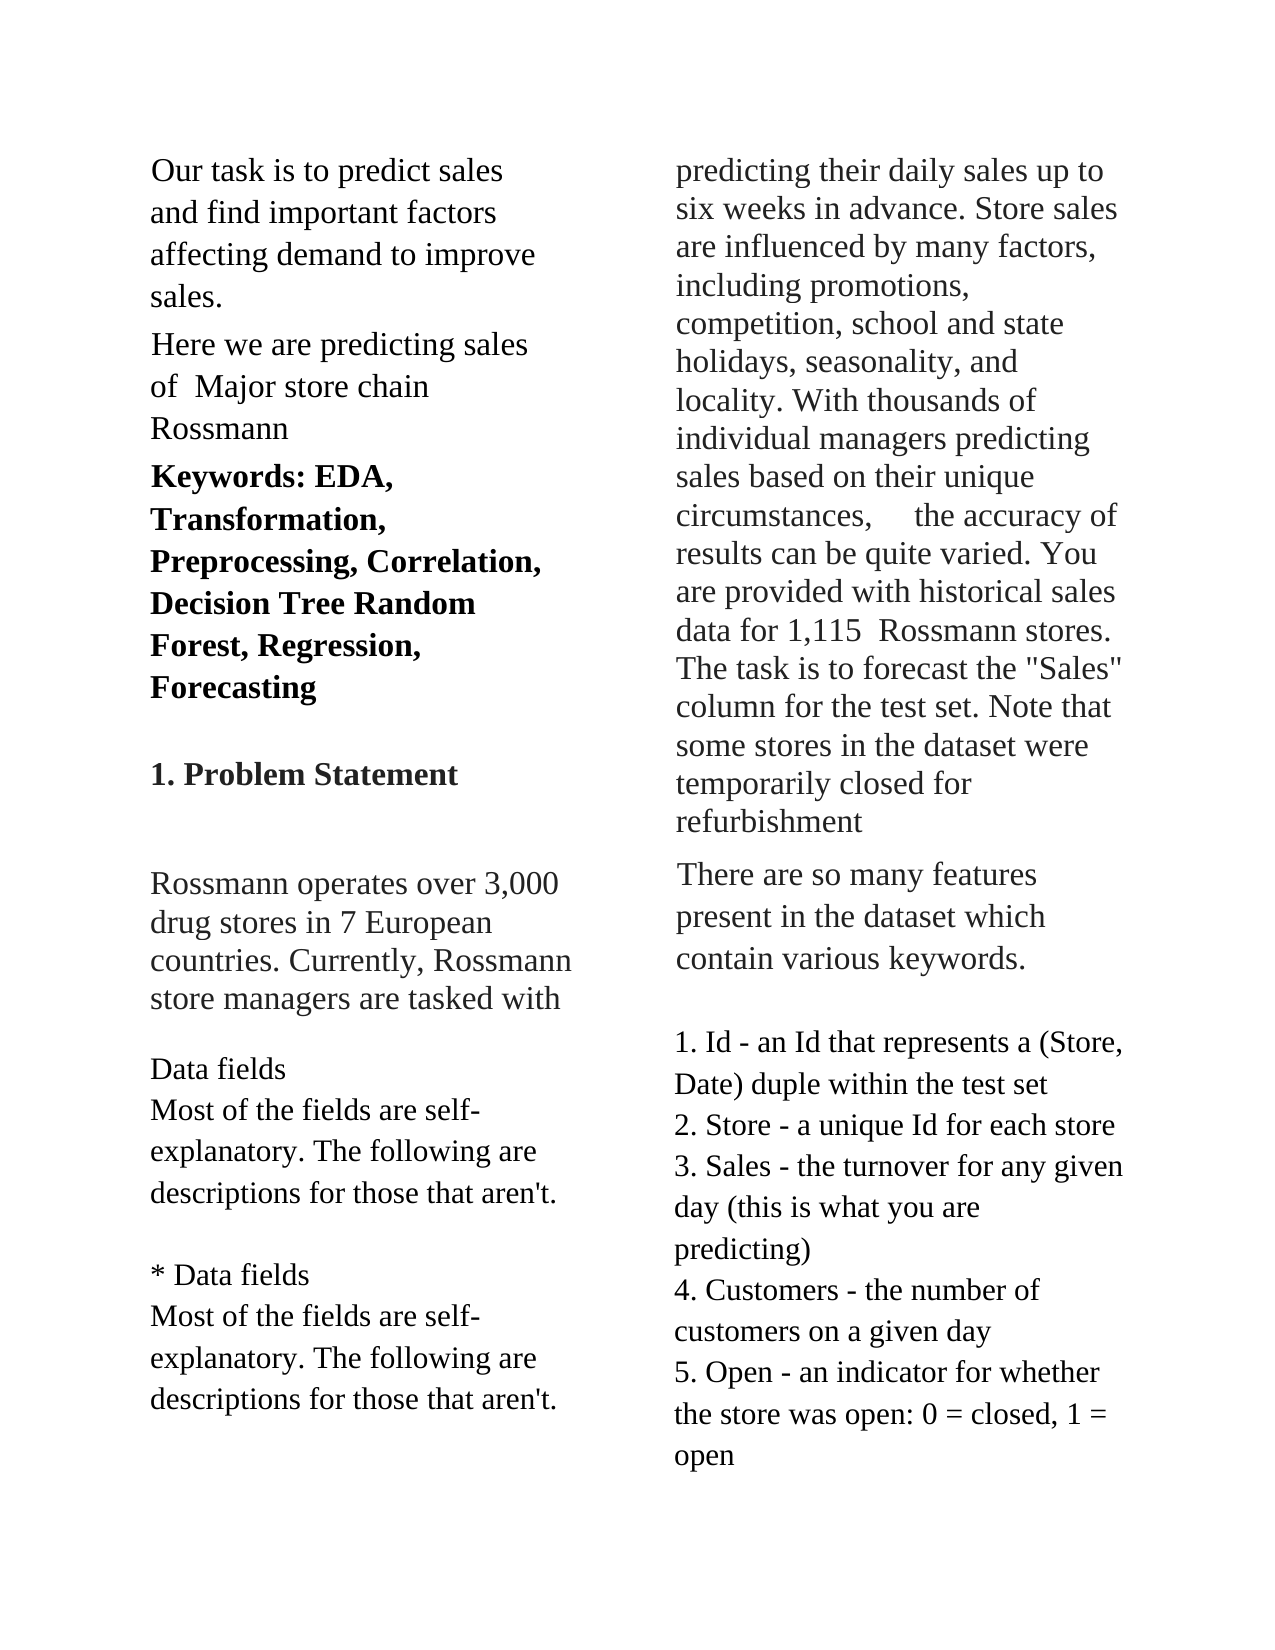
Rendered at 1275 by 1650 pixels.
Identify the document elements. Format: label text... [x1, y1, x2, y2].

text Here we are predicting sales of Major store chain Rossmann [150, 324, 559, 447]
text Our task is to predict sales and find important factors affecting demand to improve sales. [150, 150, 559, 314]
text Data fields Most of the fields are self-explanatory. The following are descriptions for those that aren't. * Data fields Most of the fields are self-explanatory. The following are descriptions for those that aren't. [150, 1050, 601, 1446]
text Rossmann operates over 3,000 drug stores in 7 European countries. Currently, Rossmann store managers are tasked with predicting their daily sales up to six weeks in advance. Store sales are influenced by many factors, including promotions, competition, school and state holidays, seasonality, and locality. With thousands of individual managers predicting sales based on their unique circumstances, the accuracy of results can be quite varied. You are provided with historical sales data for 1,115 Rossmann stores. The task is to forecast the "Sales" column for the test set. Note that some stores in the dataset were temporarily closed for refurbishment [863, 150, 1125, 840]
text There are so many features present in the dataset which contain various keywords. [676, 854, 1077, 977]
text Keywords: EDA, Transformation, Preprocessing, Correlation, Decision Tree Random Forest, Regression, Forecasting [150, 457, 559, 705]
text 1. Problem Statement [150, 755, 599, 793]
text Rossmann operates over 3,000 drug stores in 7 European countries. Currently, Rossmann store managers are tasked with predicting their daily sales up to six weeks in advance. Store sales are influenced by many factors, including promotions, competition, school and state holidays, seasonality, and locality. With thousands of individual managers predicting sales based on their unique circumstances, the accuracy of results can be quite varied. You are provided with historical sales data for 1,115 Rossmann stores. The task is to forecast the "Sales" column for the test set. Note that some stores in the dataset were temporarily closed for refurbishment [150, 863, 599, 1017]
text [674, 1024, 1125, 1472]
